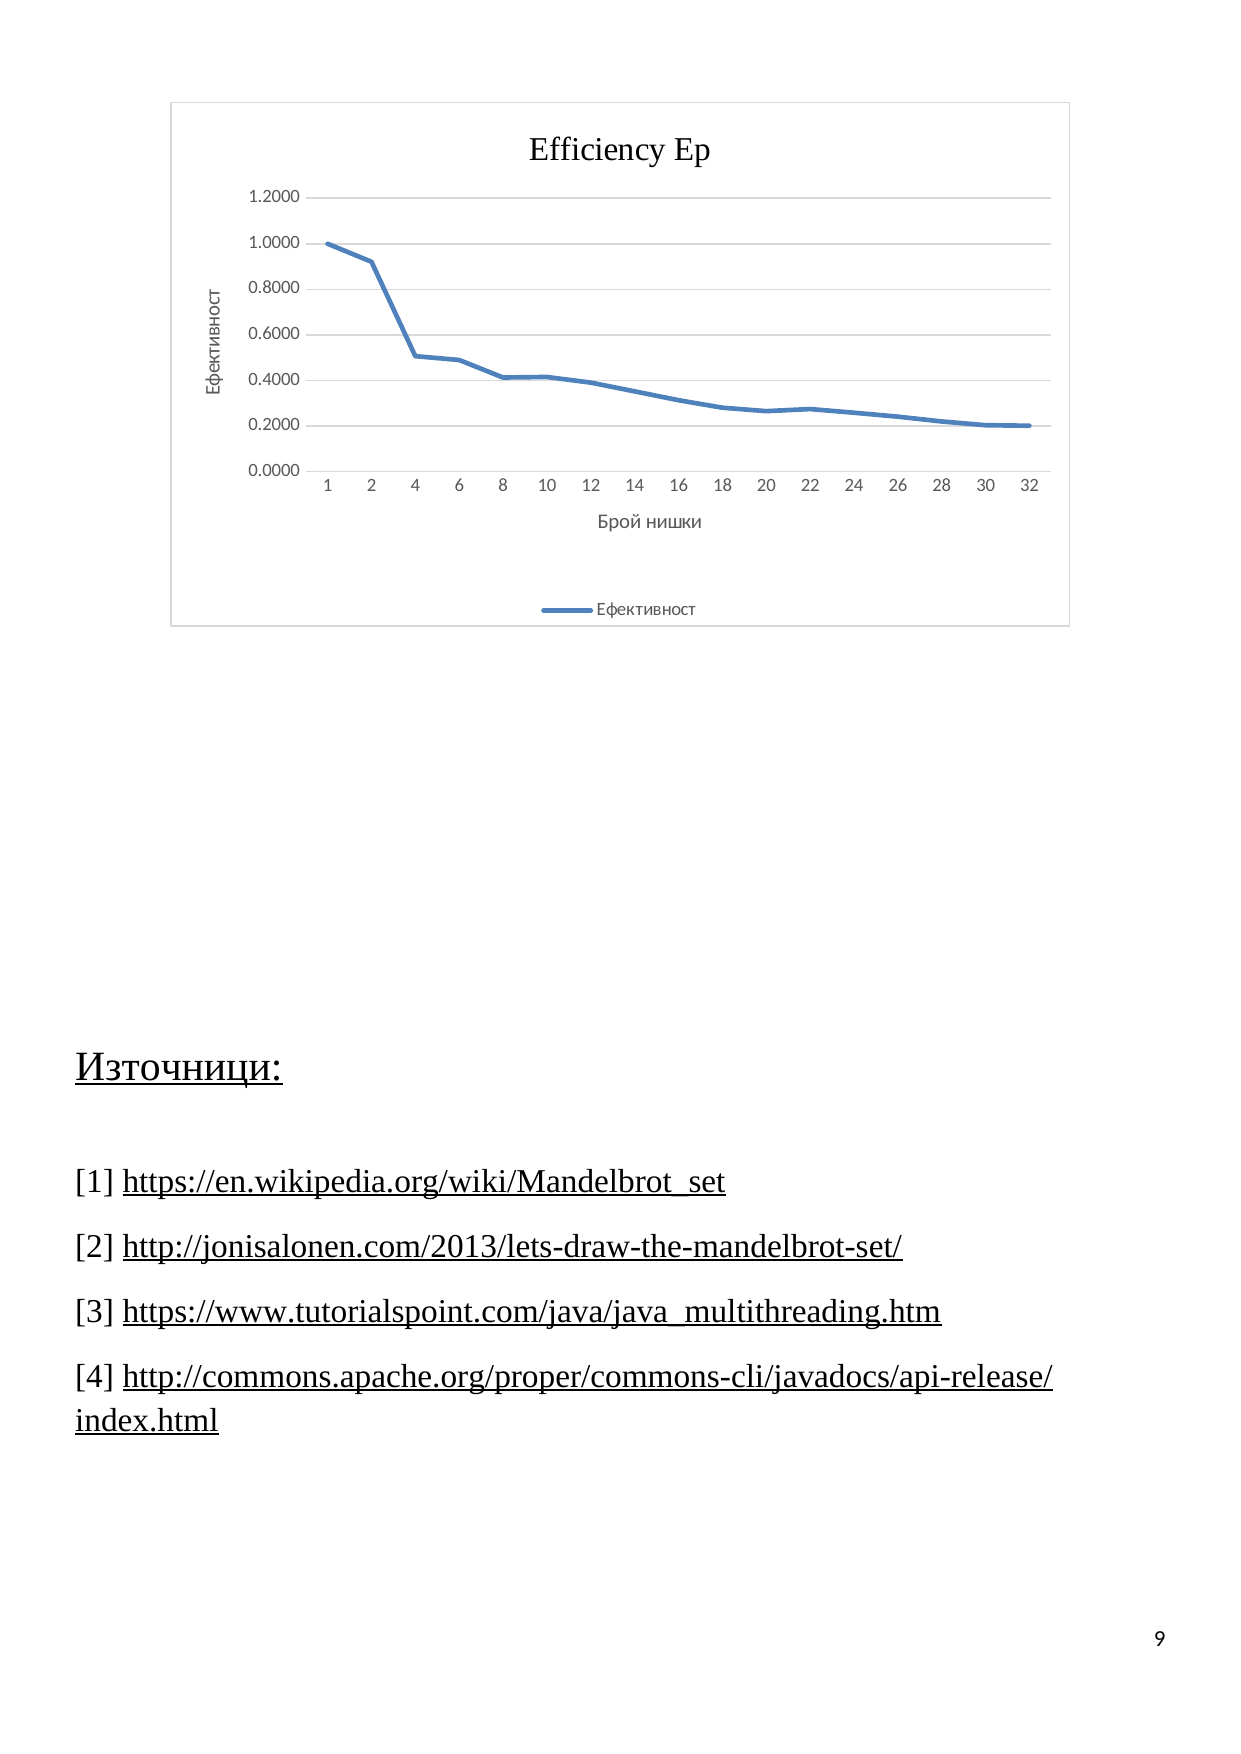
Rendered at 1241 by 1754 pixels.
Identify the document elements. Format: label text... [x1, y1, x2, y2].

text [1] https://en.wikipedia.org/wiki/Mandelbrot_set [75, 1117, 1165, 1199]
text Източници: [75, 1041, 1165, 1089]
text [2] http://jonisalonen.com/2013/lets-draw-the-mandelbrot-set/ [75, 1226, 1165, 1264]
text [3] https://www.tutorialspoint.com/java/java_multithreading.htm [75, 1291, 1165, 1329]
text [4] http://commons.apache.org/proper/commons-cli/javadocs/api-release/index.html [75, 1356, 1165, 1438]
